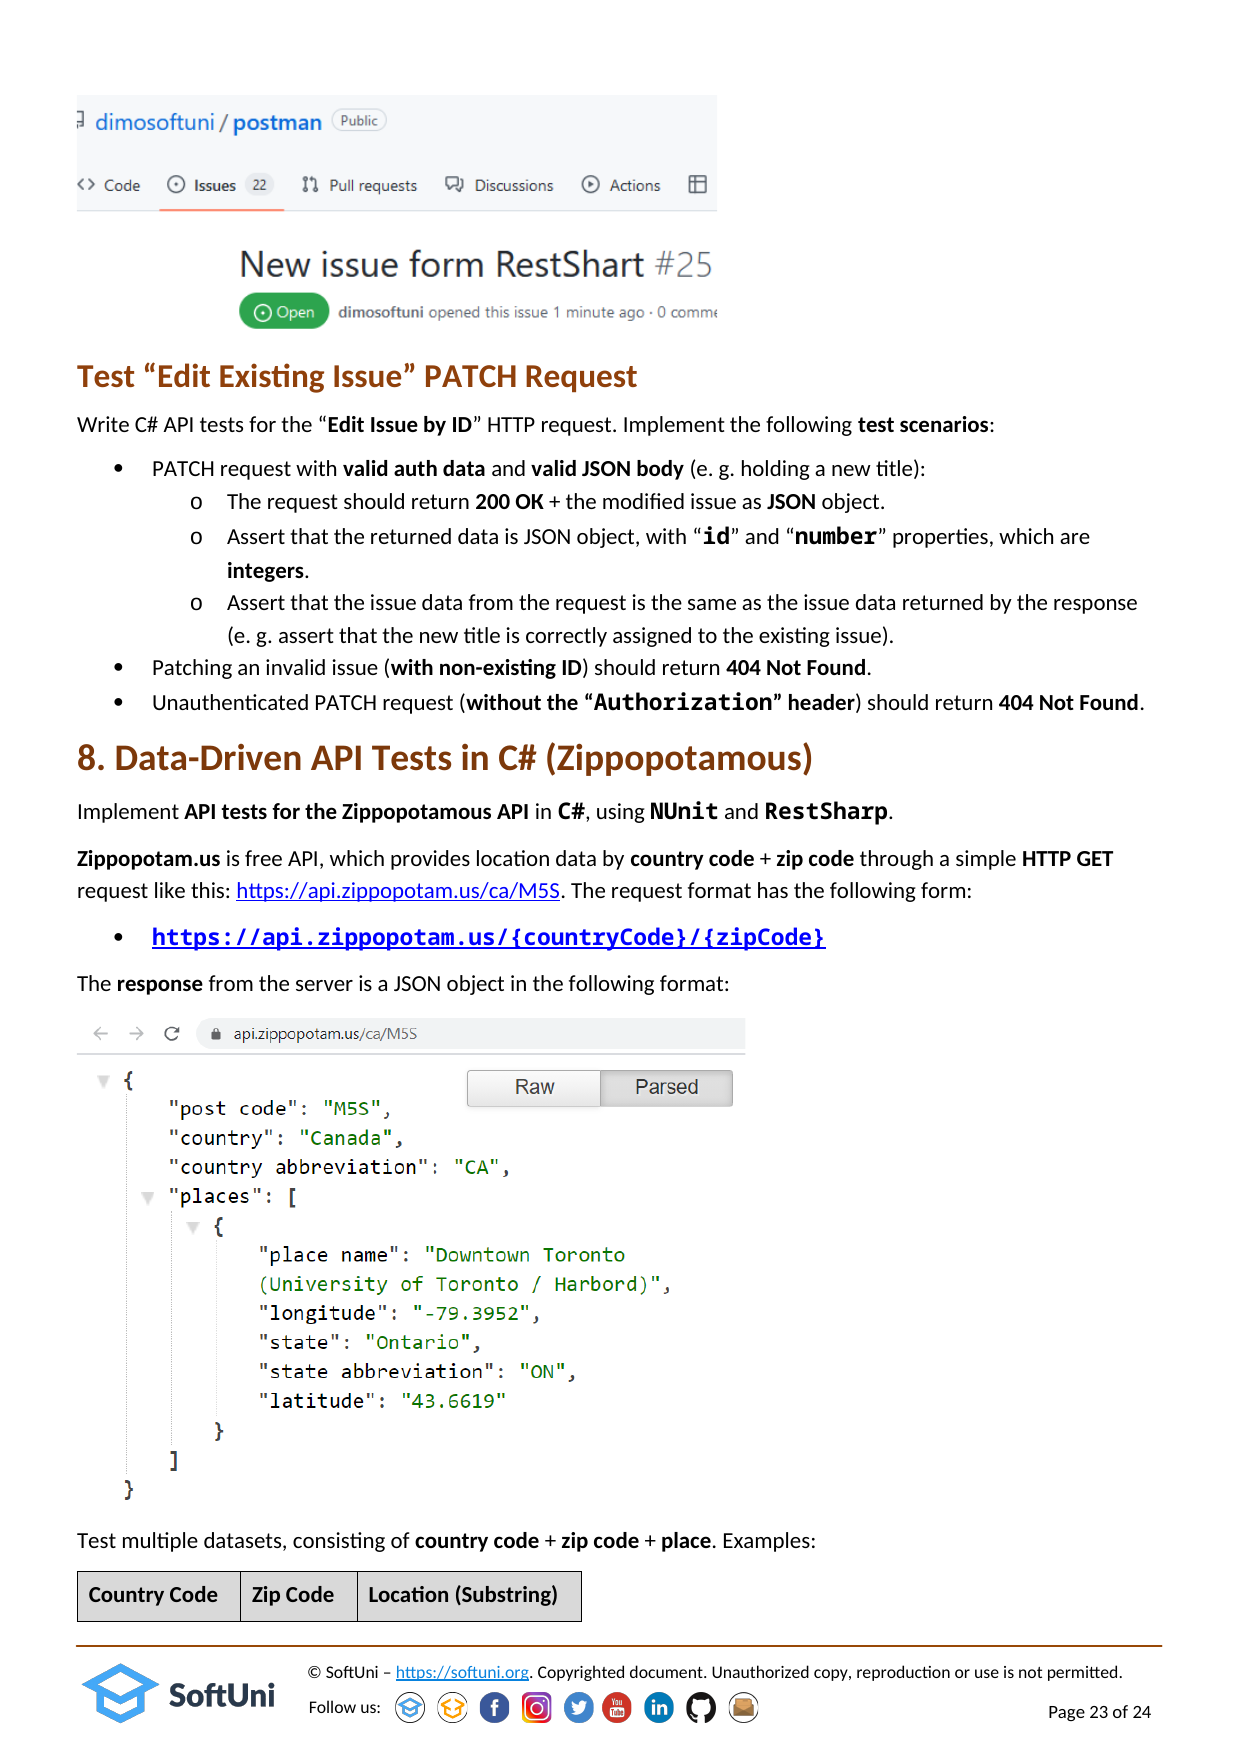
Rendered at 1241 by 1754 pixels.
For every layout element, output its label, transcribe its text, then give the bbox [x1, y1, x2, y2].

picture [665, 1714, 674, 1723]
subtitle Test “Edit Existing Issue” PATCH Request [77, 355, 1163, 396]
picture [76, 95, 718, 339]
text Implement API tests for the Zippopotamous API in C#, using NUnit and RestSharp. [77, 795, 1163, 826]
picture [602, 1692, 632, 1723]
table_header Country Code [78, 1572, 240, 1621]
picture [686, 1692, 716, 1723]
picture [728, 1692, 759, 1723]
subtitle Data-Driven API Tests in C# (Zippopotamous) [77, 734, 1163, 780]
table_header Location (Substring) [358, 1572, 581, 1621]
list https://api.zippopotam.us/{countryCode}/{zipCode} [114, 921, 1163, 952]
picture [395, 1692, 425, 1723]
picture [658, 1705, 667, 1714]
picture [644, 1714, 653, 1723]
list Assert that the issue data from the request is the same as the issue data returned by the response (e. g. assert that the new title is correctly assigned to the existing issue). [189, 588, 1163, 649]
picture [644, 1692, 653, 1701]
text Test multiple datasets, consisting of country code + zip code + place. Examples: [77, 1527, 1163, 1554]
list The request should return 200 ОК + the modified issue as JSON object. [189, 487, 1163, 516]
list Unauthenticated PATCH request (without the “Authorization” header) should return 404 Not Found. [114, 686, 1163, 717]
picture [75, 1658, 281, 1729]
picture [564, 1692, 594, 1723]
list Assert that the returned data is JSON object, with “id” and “number” properties, which are integers. [189, 520, 1163, 584]
table_header Zip Code [241, 1572, 357, 1621]
picture [437, 1692, 468, 1723]
picture [479, 1692, 510, 1723]
picture [665, 1692, 674, 1701]
text Write C# API tests for the “Edit Issue by ID” HTTP request. Implement the following test scenarios: [77, 410, 1163, 438]
picture [522, 1692, 552, 1723]
text The response from the server is a JSON object in the following format: [77, 969, 1163, 997]
picture [76, 1013, 746, 1510]
list PATCH request with valid auth data and valid JSON body (e. g. holding a new title): [114, 454, 1163, 483]
text Zippopotam.us is free API, which provides location data by country code + zip code through a simple HTTP GET request like this: https://api.zippopotam.us/ca/M5S. The request format has the following form: [77, 844, 1163, 904]
list Patching an invalid issue (with non-existing ID) should return 404 Not Found. [114, 653, 1163, 682]
